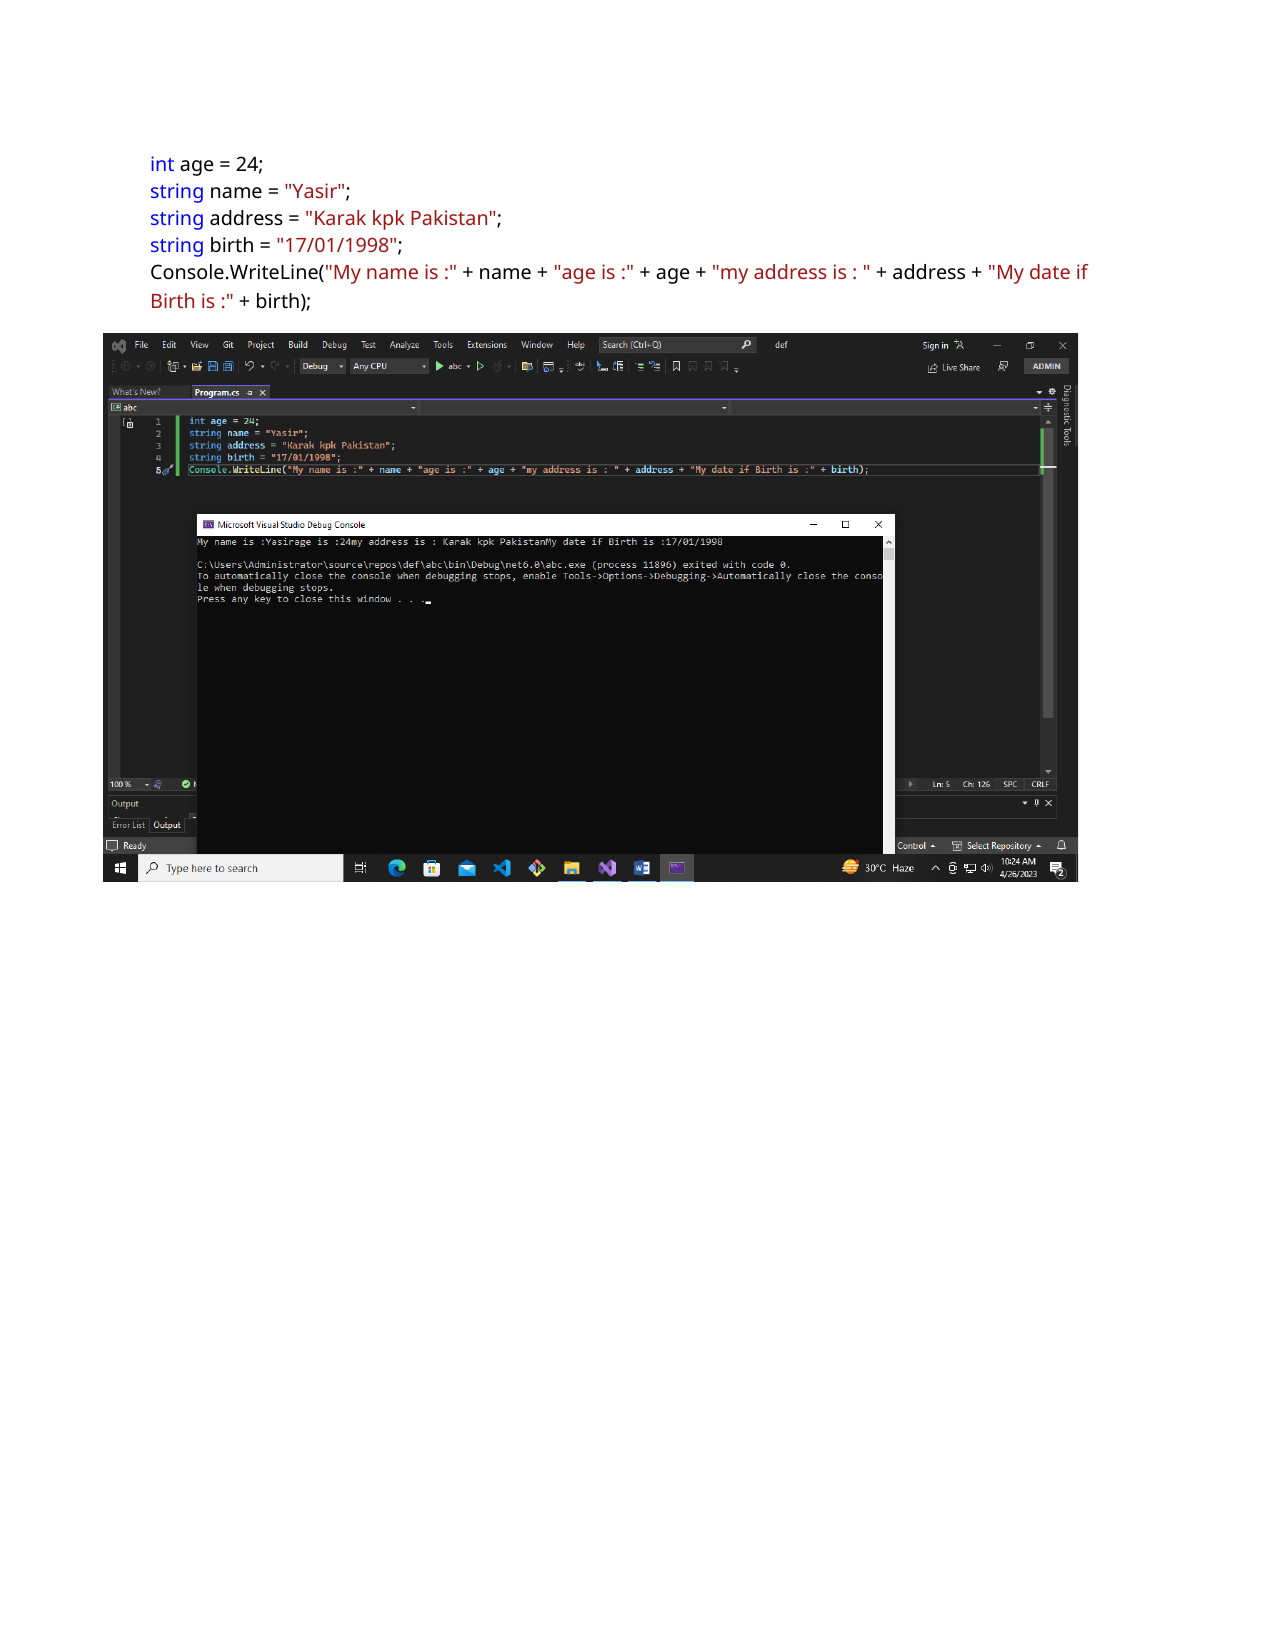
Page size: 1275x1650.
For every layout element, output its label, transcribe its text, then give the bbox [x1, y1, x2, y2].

text string birth = "17/01/1998"; [150, 231, 1125, 258]
text int age = 24; [150, 150, 1125, 177]
text string name = "Yasir"; [150, 177, 1125, 204]
text Console.WriteLine("My name is :" + name + "age is :" + age + "my address is : " + address + "My date if Birth is :" + birth); [150, 258, 1125, 314]
picture [103, 333, 1079, 882]
text string address = "Karak kpk Pakistan"; [150, 204, 1125, 231]
